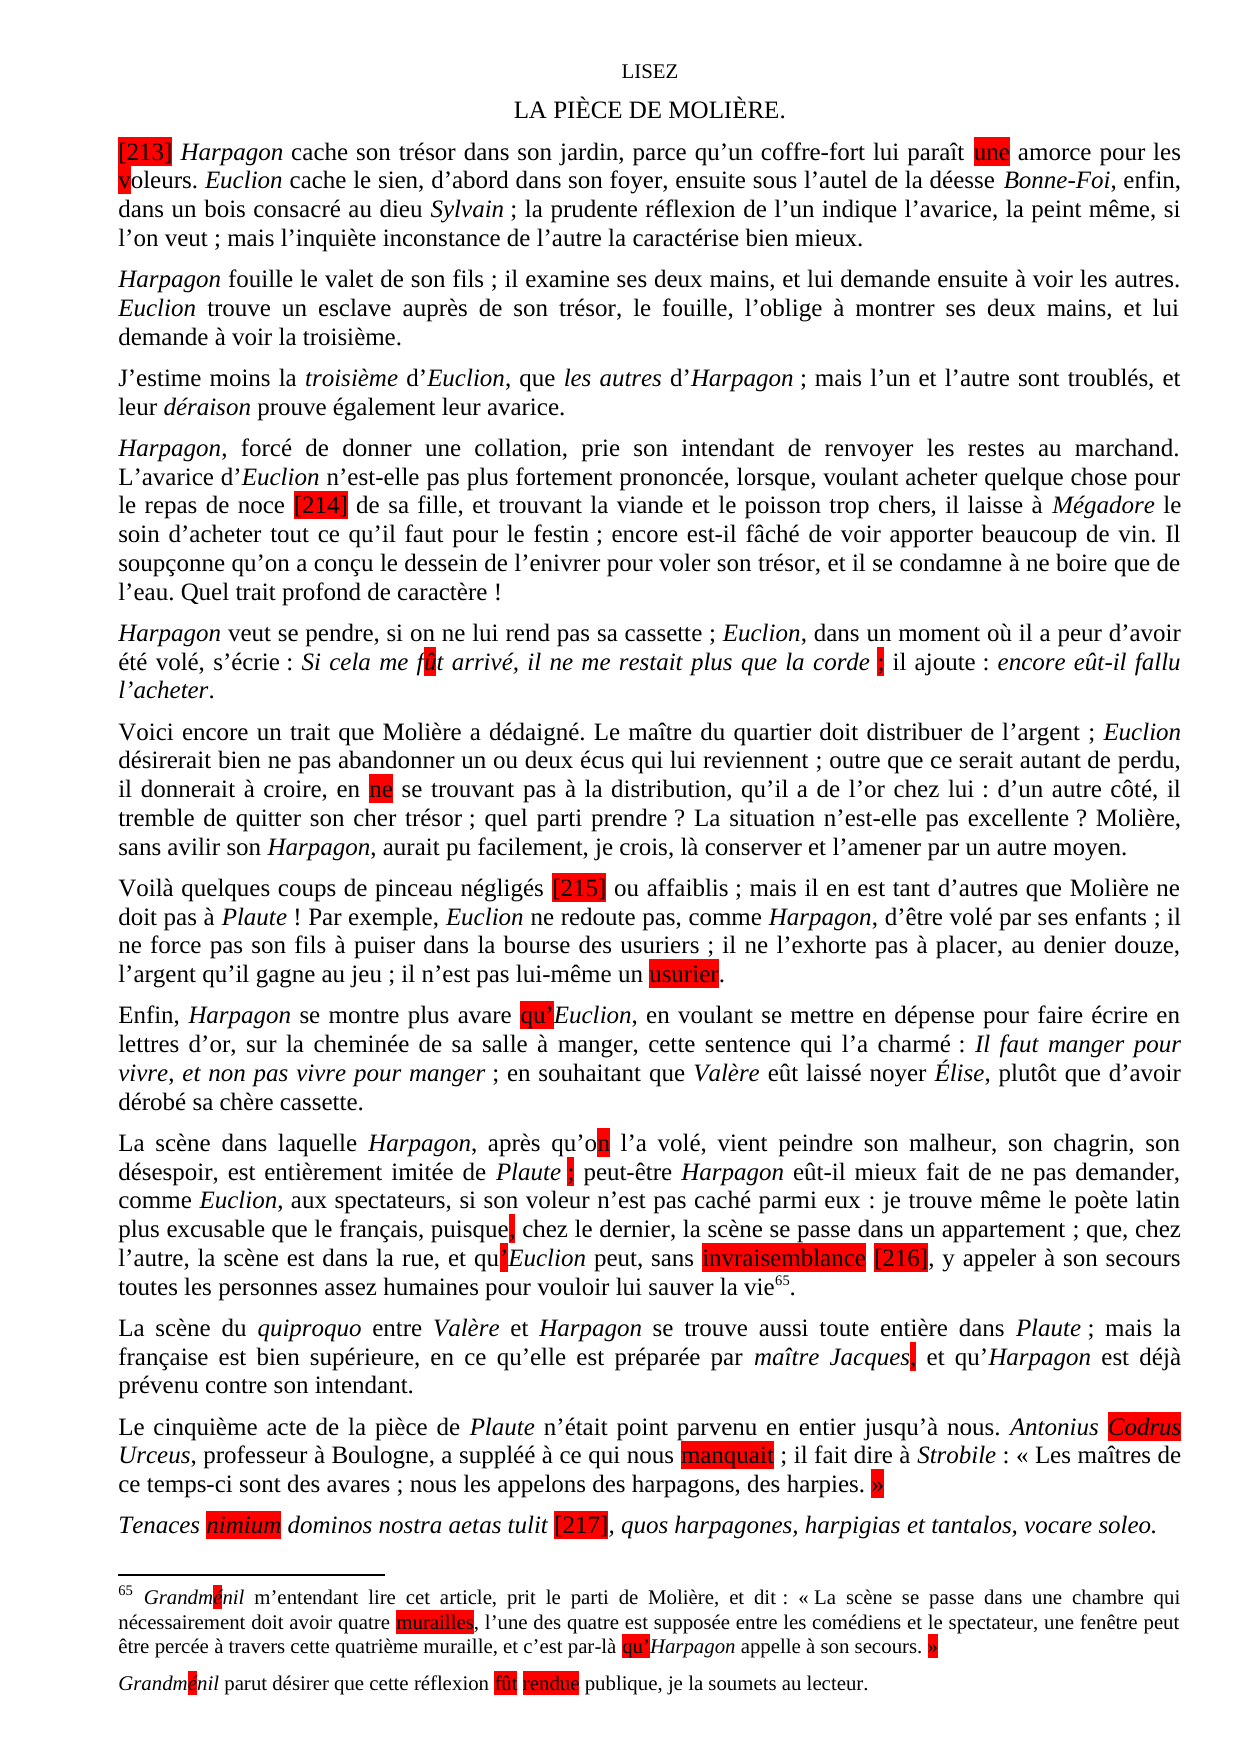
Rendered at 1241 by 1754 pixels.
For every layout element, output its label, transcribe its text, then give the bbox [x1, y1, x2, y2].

text LA PIÈCE DE MOLIÈRE. [118, 96, 1181, 124]
text Harpagon veut se pendre, si on ne lui rend pas sa cassette ; Euclion, dans un moment où il a peur d’avoir été volé, s’écrie : Si cela me fût arrivé, il ne me restait plus que la corde ; il ajoute : encore eût-il fallu l’acheter. [118, 618, 1181, 704]
text J’estime moins la troisième d’Euclion, que les autres d’Harpagon ; mais l’un et l’autre sont troublés, et leur déraison prouve également leur avarice. [118, 363, 1181, 421]
text LISEZ [118, 59, 1181, 83]
text Tenaces nimium dominos nostra aetas tulit [217], quos harpagones, harpigias et tantalos, vocare soleo. [608, 1511, 1181, 1539]
text La scène dans laquelle Harpagon, après qu’on l’a volé, vient peindre son malheur, son chagrin, son désespoir, est entièrement imitée de Plaute ; peut-être Harpagon eût-il mieux fait de ne pas demander, comme Euclion, aux spectateurs, si son voleur n’est pas caché parmi eux : je trouve même le poète latin plus excusable que le français, puisque, chez le dernier, la scène se passe dans un appartement ; que, chez l’autre, la scène est dans la rue, et qu’Euclion peut, sans invraisemblance [216], y appeler à son secours toutes les personnes assez humaines pour vouloir lui sauver la vie. [118, 1128, 1181, 1301]
text [213] Harpagon cache son trésor dans son jardin, parce qu’un coffre-fort lui paraît une amorce pour les voleurs. Euclion cache le sien, d’abord dans son foyer, ensuite sous l’autel de la déesse Bonne-Foi, enfin, dans un bois consacré au dieu Sylvain ; la prudente réflexion de l’un indique l’avarice, la peint même, si l’on veut ; mais l’inquiète inconstance de l’autre la caractérise bien mieux. [118, 137, 1181, 252]
text Harpagon, forcé de donner une collation, prie son intendant de renvoyer les restes au marchand. L’avarice d’Euclion n’est-elle pas plus fortement prononcée, lorsque, voulant acheter quelque chose pour le repas de noce [214] de sa fille, et trouvant la viande et le poisson trop chers, il laisse à Mégadore le soin d’acheter tout ce qu’il faut pour le festin ; encore est-il fâché de voir apporter beaucoup de vin. Il soupçonne qu’on a conçu le dessein de l’enivrer pour voler son trésor, et il se condamne à ne boire que de l’eau. Quel trait profond de caractère ! [118, 433, 1181, 606]
text Voilà quelques coups de pinceau négligés [215] ou affaiblis ; mais il en est tant d’autres que Molière ne doit pas à Plaute ! Par exemple, Euclion ne redoute pas, comme Harpagon, d’être volé par ses enfants ; il ne force pas son fils à puiser dans la bourse des usuriers ; il ne l’exhorte pas à placer, au denier douze, l’argent qu’il gagne au jeu ; il n’est pas lui-même un usurier. [118, 873, 1181, 988]
text Tenaces nimium dominos nostra aetas tulit [217], quos harpagones, harpigias et tantalos, vocare soleo. [281, 1511, 554, 1539]
text Harpagon fouille le valet de son fils ; il examine ses deux mains, et lui demande ensuite à voir les autres. Euclion trouve un esclave auprès de son trésor, le fouille, l’oblige à montrer ses deux mains, et lui demande à voir la troisième. [118, 264, 1181, 351]
text Enfin, Harpagon se montre plus avare qu’Euclion, en voulant se mettre en dépense pour faire écrire en lettres d’or, sur la cheminée de sa salle à manger, cette sentence qui l’a charmé : Il faut manger pour vivre, et non pas vivre pour manger ; en souhaitant que Valère eût laissé noyer Élise, plutôt que d’avoir dérobé sa chère cassette. [118, 1001, 1181, 1116]
text Le cinquième acte de la pièce de Plaute n’était point parvenu en entier jusqu’à nous. Antonius Codrus Urceus, professeur à Boulogne, a suppléé à ce qui nous manquait ; il fait dire à Strobile : « Les maîtres de ce temps-ci sont des avares ; nous les appelons des harpagons, des harpies. » [118, 1412, 1181, 1498]
text La scène du quiproquo entre Valère et Harpagon se trouve aussi toute entière dans Plaute ; mais la française est bien supérieure, en ce qu’elle est préparée par maître Jacques, et qu’Harpagon est déjà prévenu contre son intendant. [118, 1313, 1181, 1399]
text Voici encore un trait que Molière a dédaigné. Le maître du quartier doit distribuer de l’argent ; Euclion désirerait bien ne pas abandonner un ou deux écus qui lui reviennent ; outre que ce serait autant de perdu, il donnerait à croire, en ne se trouvant pas à la distribution, qu’il a de l’or chez lui : d’un autre côté, il tremble de quitter son cher trésor ; quel parti prendre ? La situation n’est-elle pas excellente ? Molière, sans avilir son Harpagon, aurait pu facilement, je crois, là conserver et l’amener par un autre moyen. [118, 717, 1181, 861]
